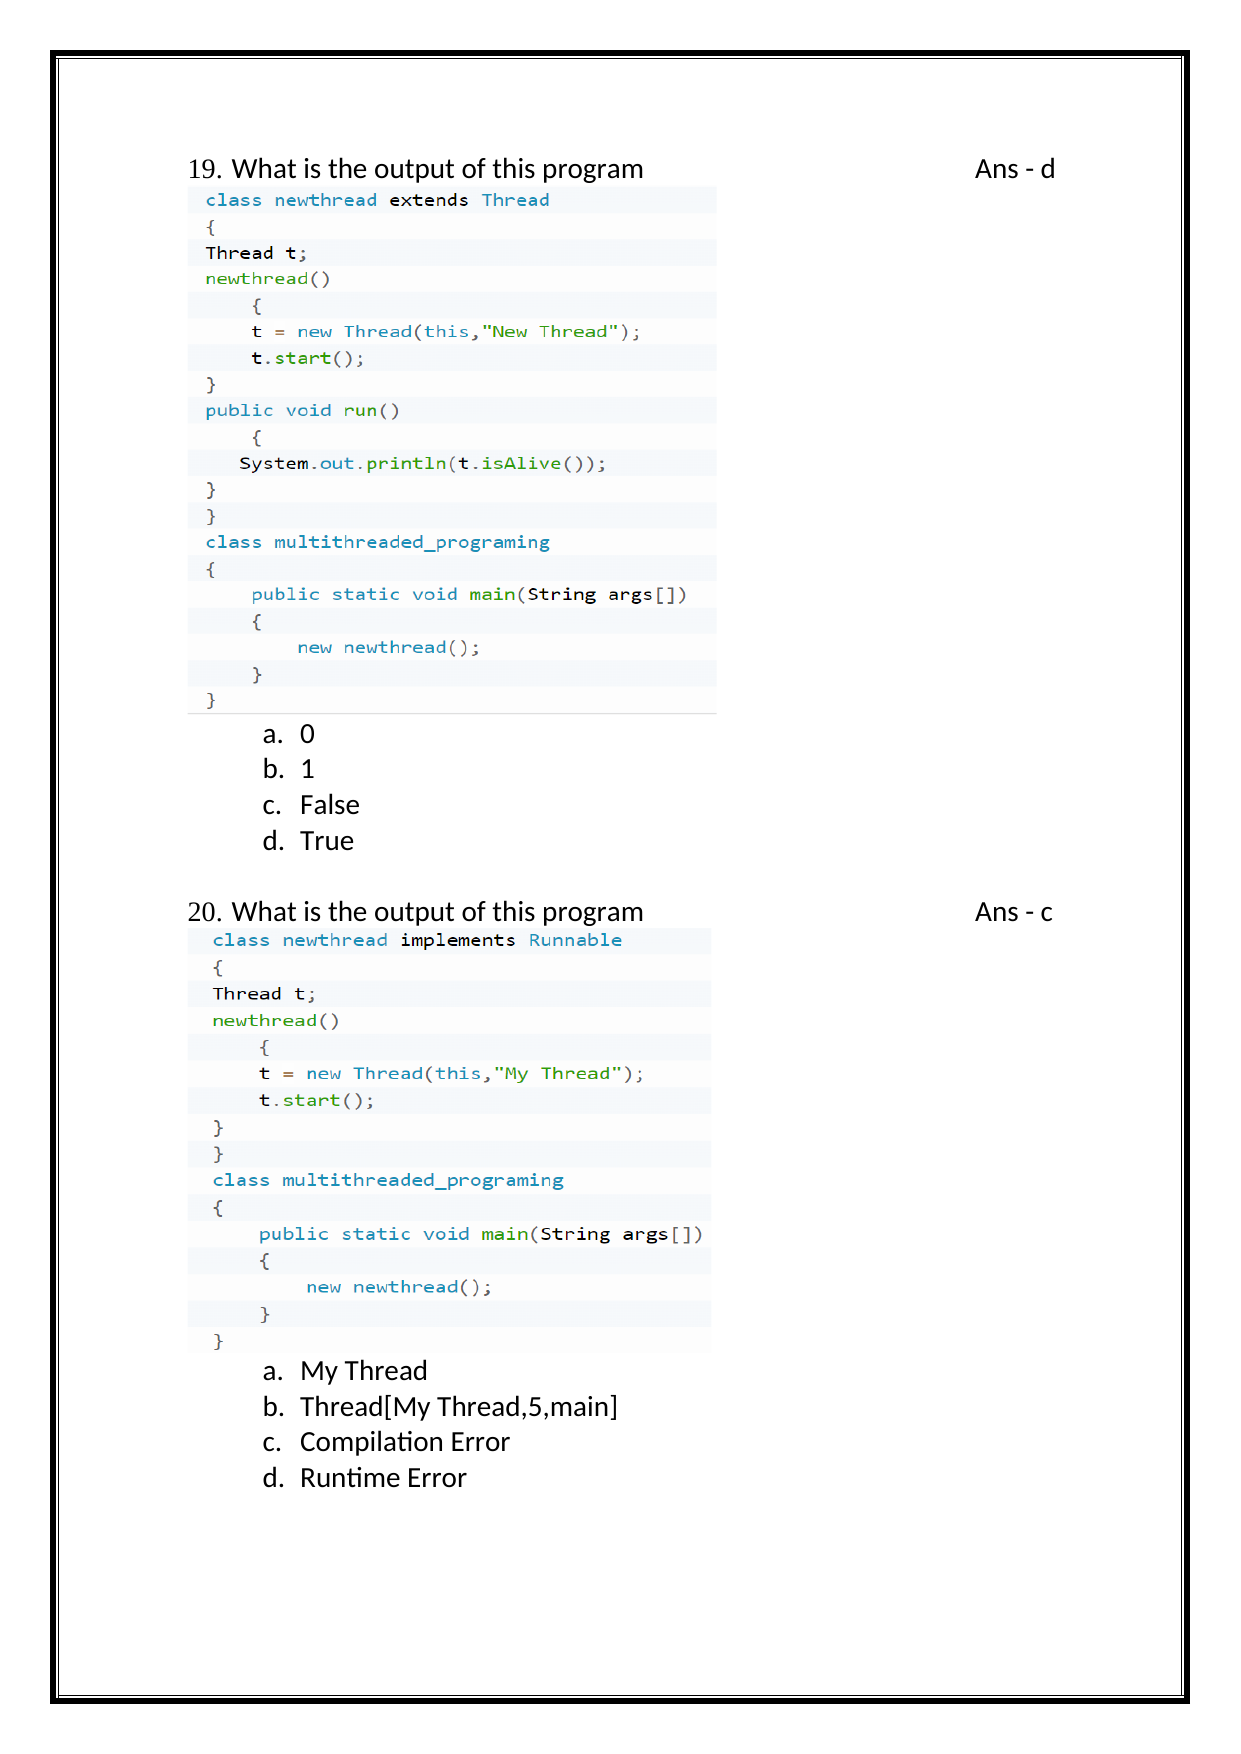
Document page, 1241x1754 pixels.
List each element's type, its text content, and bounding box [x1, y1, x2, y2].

list False [262, 786, 1090, 822]
list Runtime Error [262, 1459, 1090, 1495]
list What is the output of this program Ans - c [187, 893, 1090, 928]
list Compilation Error [262, 1423, 1090, 1459]
list 1 [262, 750, 1090, 786]
list Thread[My Thread,5,main] [262, 1388, 1090, 1423]
picture [187, 928, 712, 1353]
picture [187, 185, 717, 715]
list My Thread [262, 1352, 1090, 1388]
list 0 [262, 715, 1090, 750]
list What is the output of this program Ans - d [187, 150, 1090, 186]
list True [262, 822, 1090, 857]
